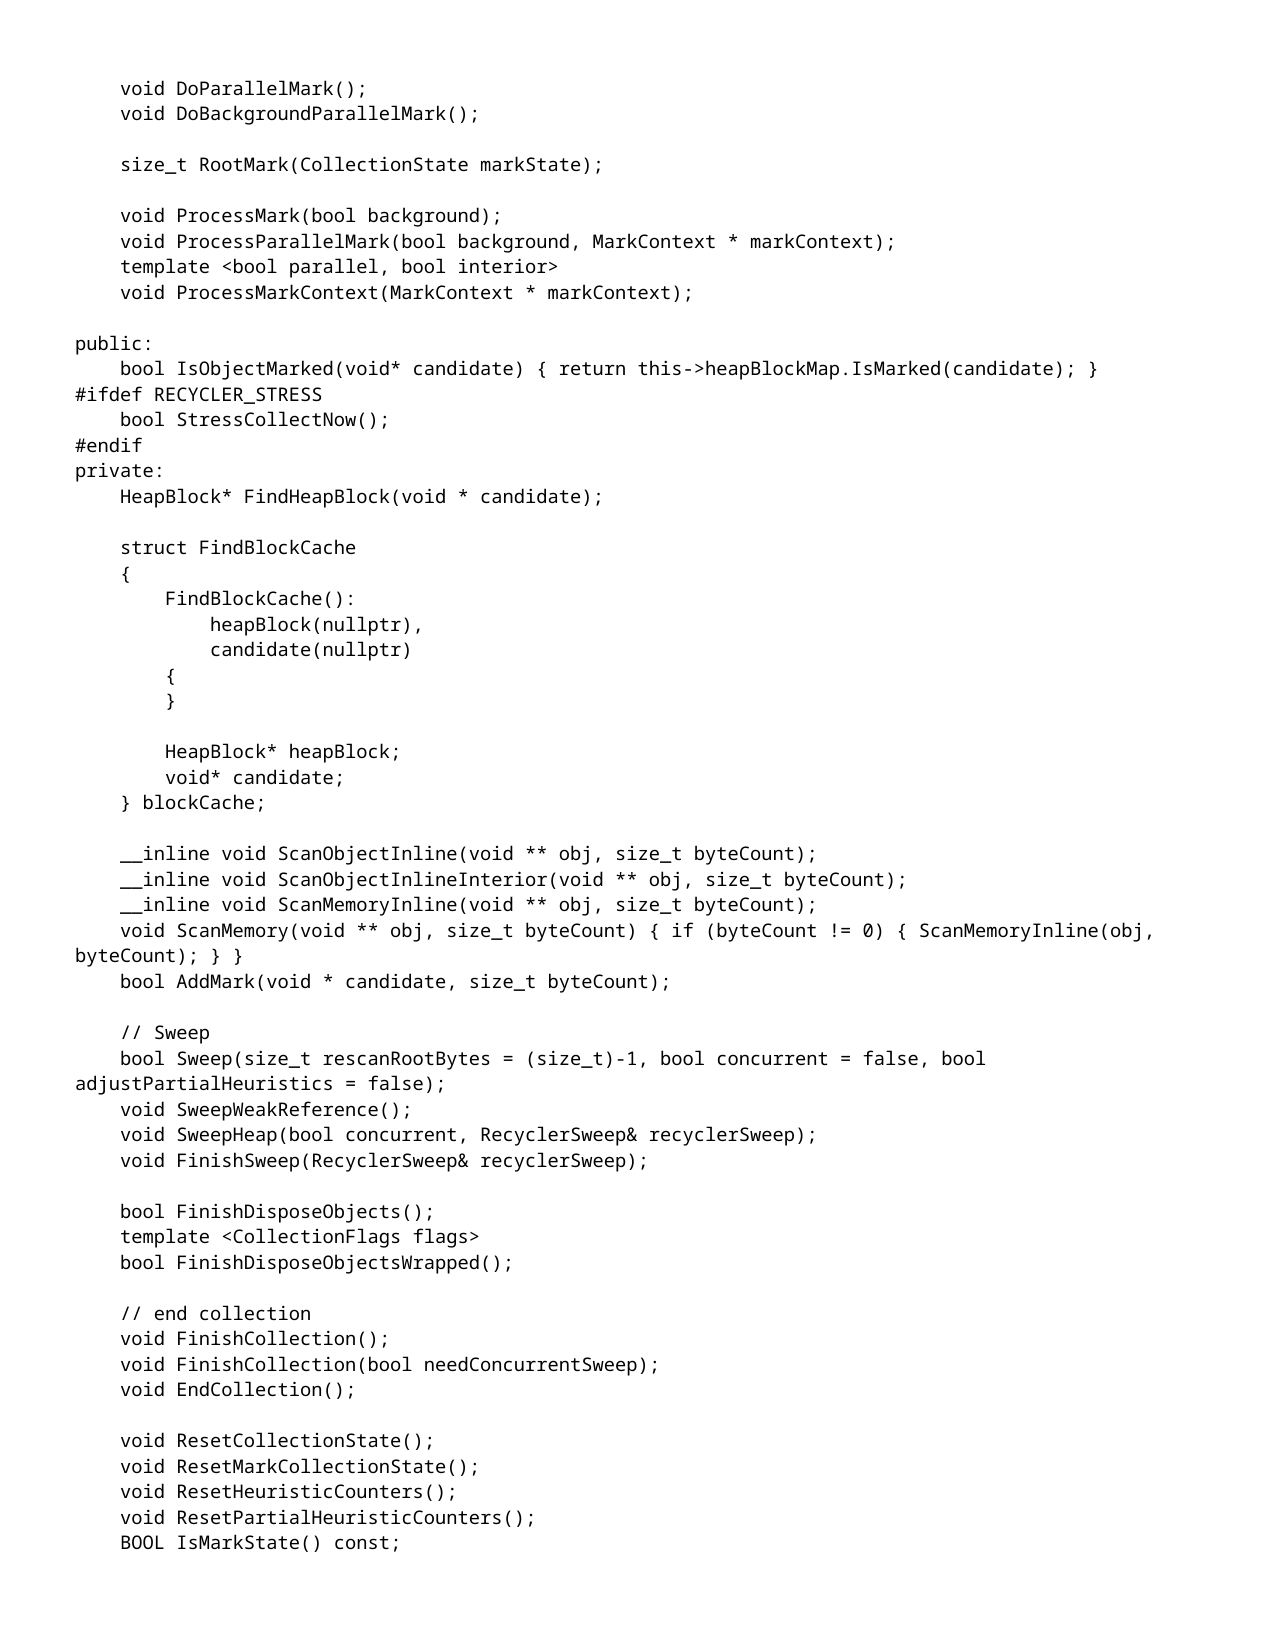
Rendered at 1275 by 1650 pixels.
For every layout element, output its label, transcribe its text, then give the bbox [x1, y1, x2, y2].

text private: [75, 458, 1200, 483]
text void ProcessMark(bool background); [75, 203, 1200, 228]
text void SweepHeap(bool concurrent, RecyclerSweep& recyclerSweep); [75, 1121, 1200, 1147]
text void FinishSweep(RecyclerSweep& recyclerSweep); [75, 1147, 1200, 1172]
text bool IsObjectMarked(void* candidate) { return this->heapBlockMap.IsMarked(candidate); } [75, 356, 1200, 381]
text } [75, 687, 1200, 713]
text struct FindBlockCache [75, 534, 1200, 560]
text void EndCollection(); [75, 1377, 1200, 1402]
text // Sweep [75, 1019, 1200, 1045]
text FindBlockCache(): [75, 585, 1200, 611]
text void* candidate; [75, 764, 1200, 789]
text template <bool parallel, bool interior> [75, 254, 1200, 279]
text bool FinishDisposeObjectsWrapped(); [75, 1249, 1200, 1274]
text HeapBlock* heapBlock; [75, 738, 1200, 764]
text template <CollectionFlags flags> [75, 1223, 1200, 1249]
text BOOL IsMarkState() const; [75, 1530, 1200, 1555]
text __inline void ScanObjectInline(void ** obj, size_t byteCount); [75, 841, 1200, 866]
text HeapBlock* FindHeapBlock(void * candidate); [75, 483, 1200, 509]
text #endif [75, 432, 1200, 458]
text __inline void ScanObjectInlineInterior(void ** obj, size_t byteCount); [75, 866, 1200, 892]
text void ScanMemory(void ** obj, size_t byteCount) { if (byteCount != 0) { ScanMemoryInline(obj, byteCount); } } [75, 917, 1200, 968]
text void ResetMarkCollectionState(); [75, 1453, 1200, 1479]
text bool StressCollectNow(); [75, 407, 1200, 432]
text void DoBackgroundParallelMark(); [75, 101, 1200, 126]
text __inline void ScanMemoryInline(void ** obj, size_t byteCount); [75, 892, 1200, 917]
text } blockCache; [75, 789, 1200, 815]
text candidate(nullptr) [75, 636, 1200, 662]
text bool AddMark(void * candidate, size_t byteCount); [75, 968, 1200, 994]
text heapBlock(nullptr), [75, 611, 1200, 636]
text bool FinishDisposeObjects(); [75, 1198, 1200, 1223]
text void SweepWeakReference(); [75, 1096, 1200, 1121]
text size_t RootMark(CollectionState markState); [75, 152, 1200, 177]
text #ifdef RECYCLER_STRESS [75, 381, 1200, 407]
text void ProcessParallelMark(bool background, MarkContext * markContext); [75, 228, 1200, 254]
text { [75, 662, 1200, 687]
text // end collection [75, 1300, 1200, 1326]
text void FinishCollection(); [75, 1326, 1200, 1351]
text { [75, 560, 1200, 585]
text void ResetCollectionState(); [75, 1428, 1200, 1453]
text void ResetPartialHeuristicCounters(); [75, 1504, 1200, 1530]
text void DoParallelMark(); [75, 75, 1200, 101]
text void ResetHeuristicCounters(); [75, 1479, 1200, 1504]
text public: [75, 330, 1200, 356]
text bool Sweep(size_t rescanRootBytes = (size_t)-1, bool concurrent = false, bool adjustPartialHeuristics = false); [75, 1045, 1200, 1096]
text void ProcessMarkContext(MarkContext * markContext); [75, 279, 1200, 305]
text void FinishCollection(bool needConcurrentSweep); [75, 1351, 1200, 1377]
